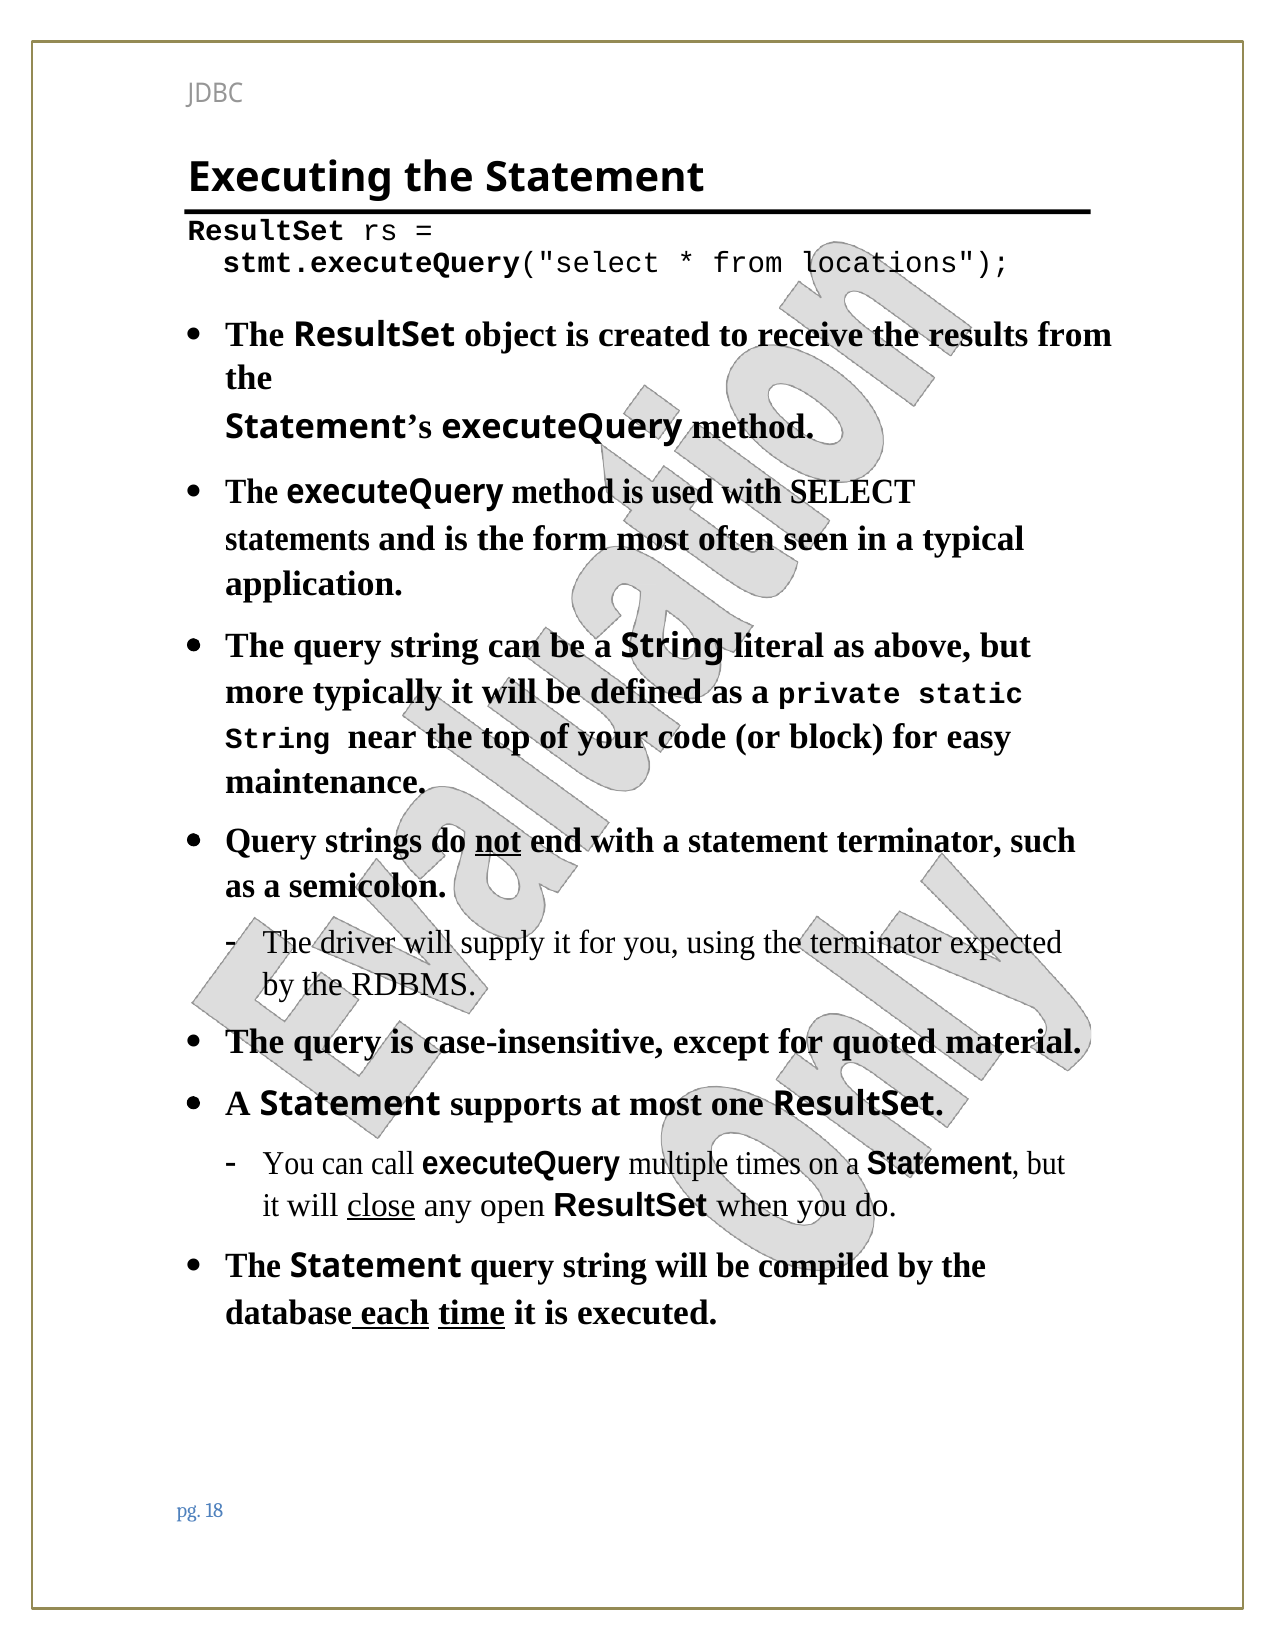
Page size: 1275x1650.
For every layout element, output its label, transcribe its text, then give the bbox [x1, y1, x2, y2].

picture [191, 1125, 1092, 1271]
list You can call executeQuery multiple times on a Statement, but it will close any open ResultSet when you do. [225, 1143, 1077, 1224]
subtitle The query is case-insensitive, except for quoted material. [187, 1020, 1135, 1061]
list Query strings do not end with a statement terminator, such as a semicolon. [187, 819, 1084, 905]
subtitle Executing the Statement [187, 147, 1135, 204]
picture [191, 397, 1092, 1020]
subtitle The ResultSet object is created to receive the results from the [187, 310, 1135, 397]
picture [191, 247, 1092, 310]
text Statement’s executeQuery method. [225, 402, 1135, 449]
list A Statement supports at most one ResultSet. [187, 1078, 1135, 1125]
list The driver will supply it for you, using the terminator expected by the RDBMS. [225, 922, 1072, 1003]
subtitle The Statement query string will be compiled by the database each time it is executed. [187, 1241, 1061, 1332]
text ResultSet rs = [187, 214, 1135, 247]
picture [191, 1061, 1092, 1078]
list The query string can be a String literal as above, but more typically it will be defined as a private static String near the top of your code (or block) for easy maintenance. [187, 621, 1072, 802]
text stmt.executeQuery("select * from locations"); [222, 247, 1135, 279]
subtitle The executeQuery method is used with SELECT statements and is the form most often seen in a typical application. [187, 466, 1050, 603]
